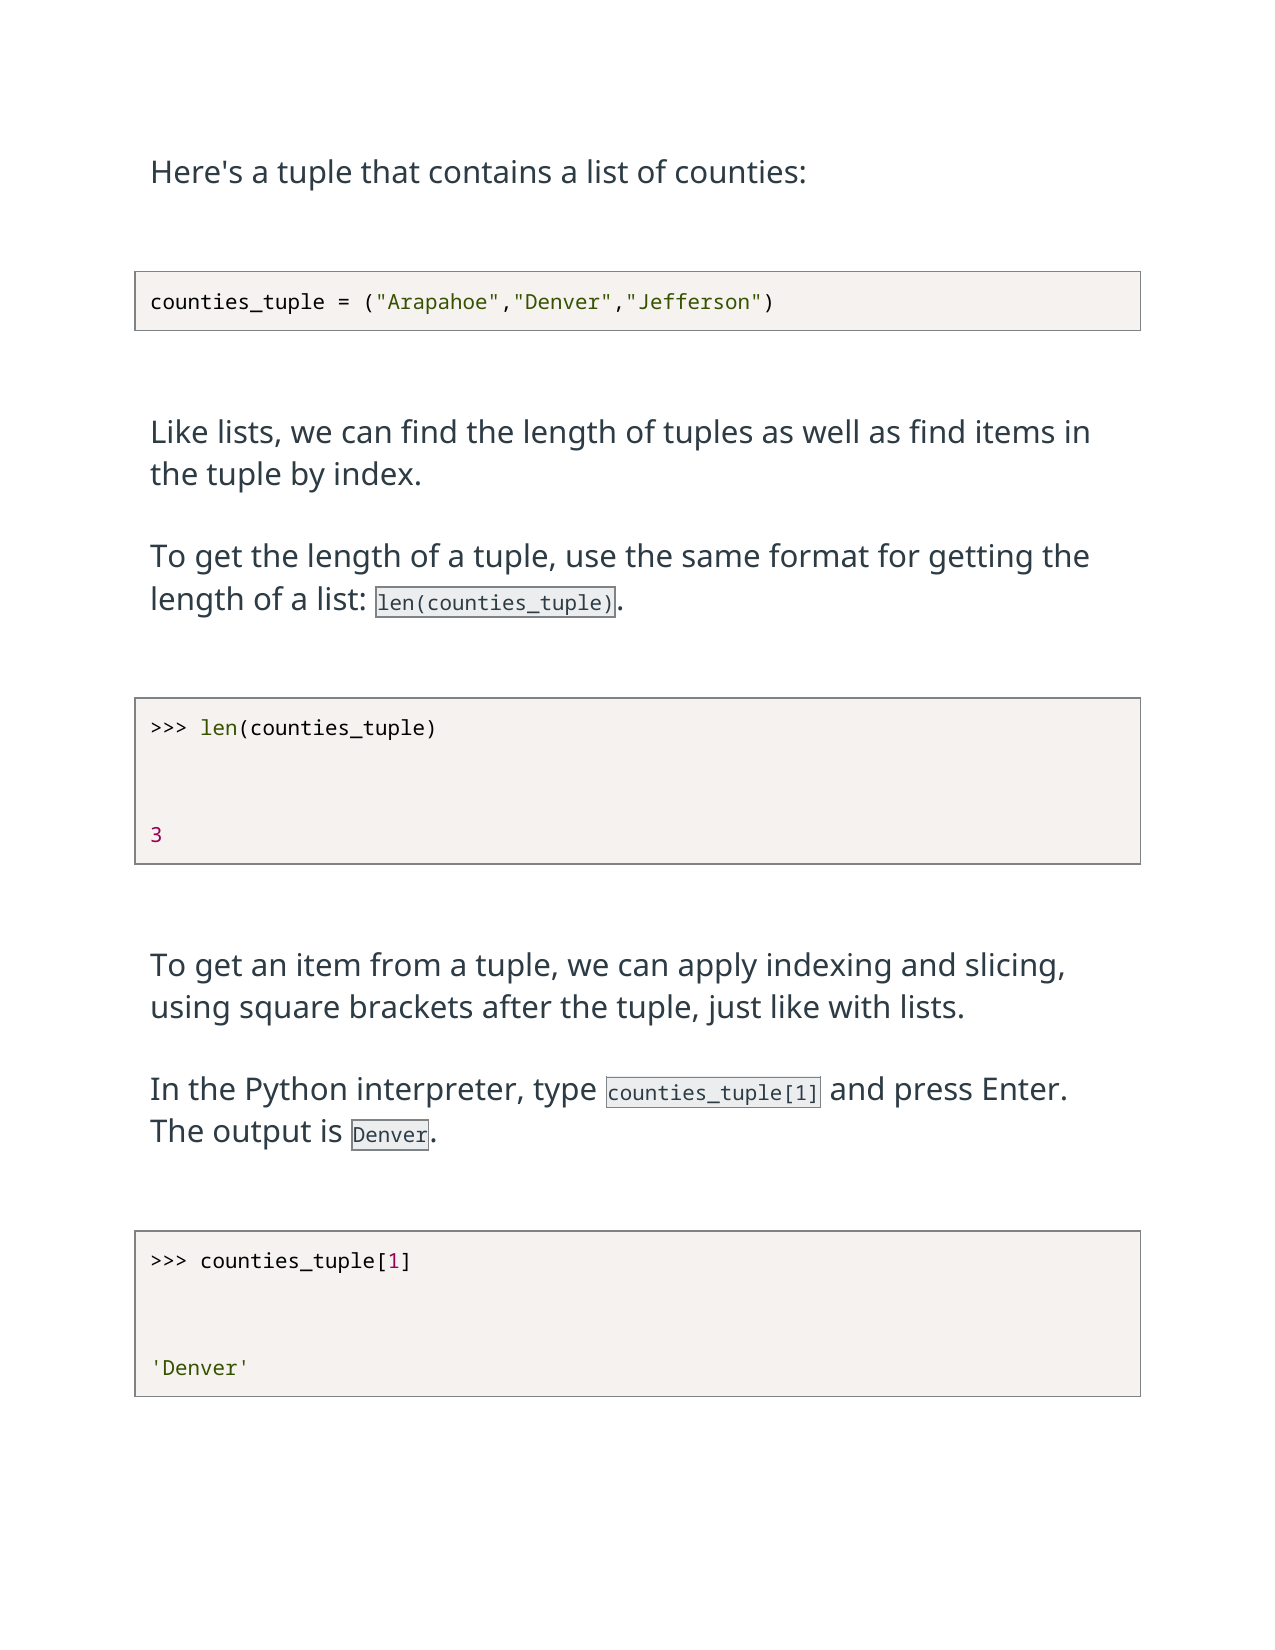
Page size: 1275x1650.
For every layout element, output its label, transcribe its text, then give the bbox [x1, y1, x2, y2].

text >>> len(counties_tuple) [136, 699, 1140, 742]
text 3 [136, 804, 1140, 863]
text 'Denver' [136, 1337, 1140, 1396]
text In the Python interpreter, type counties_tuple[1] and press Enter. The output is Denver. [150, 1067, 1125, 1152]
text To get the length of a tuple, use the same format for getting the length of a list: len(counties_tuple). [150, 534, 1125, 619]
text Like lists, we can find the length of tuples as well as find items in the tuple by index. [150, 409, 1125, 495]
text Here's a tuple that contains a list of counties: [150, 150, 1125, 193]
text To get an item from a tuple, we can apply indexing and slicing, using square brackets after the tuple, just like with lists. [150, 943, 1125, 1028]
text >>> counties_tuple[1] [136, 1232, 1140, 1275]
text counties_tuple = ("Arapahoe","Denver","Jefferson") [136, 272, 1140, 330]
